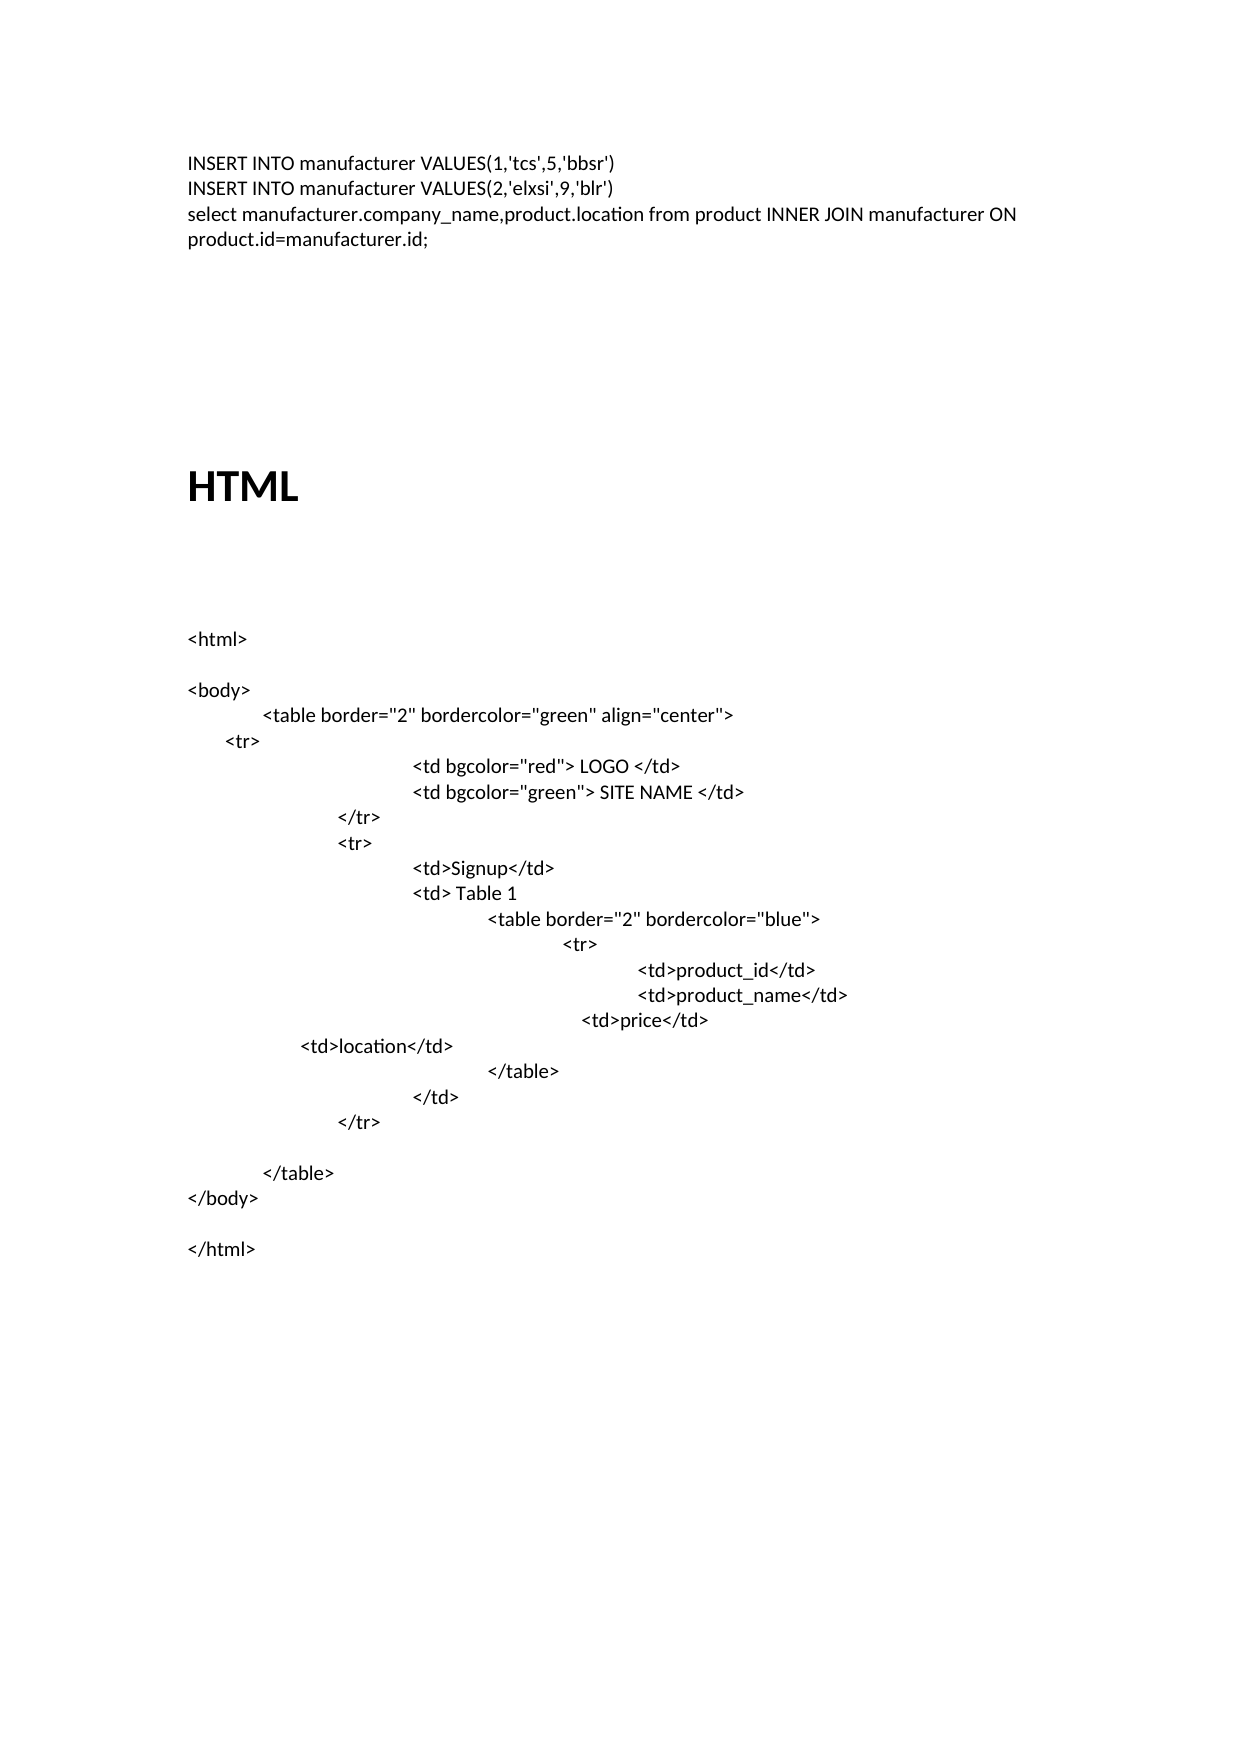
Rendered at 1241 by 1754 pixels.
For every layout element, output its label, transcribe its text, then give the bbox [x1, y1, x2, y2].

text <td>price</td> [187, 1008, 1053, 1033]
text <td> Table 1 [187, 881, 1053, 906]
text <td bgcolor="red"> LOGO </td> [187, 753, 1053, 779]
text </html> [187, 1236, 1053, 1262]
text </tr> [187, 1109, 1053, 1135]
text <tr> [187, 728, 1053, 753]
text </table> [187, 1058, 1053, 1084]
text </tr> [187, 804, 1053, 830]
text <td>product_name</td> [187, 982, 1053, 1008]
subtitle HTML [187, 457, 1053, 513]
text select manufacturer.company_name,product.location from product INNER JOIN manufacturer ON product.id=manufacturer.id; [187, 201, 1053, 252]
text <td>Signup</td> [187, 855, 1053, 881]
text <tr> [187, 830, 1053, 855]
text <tr> [187, 931, 1053, 957]
text <td>product_id</td> [187, 957, 1053, 982]
text <table border="2" bordercolor="green" align="center"> [187, 703, 1053, 728]
text INSERT INTO manufacturer VALUES(1,'tcs',5,'bbsr') [187, 150, 1053, 175]
text <td bgcolor="green"> SITE NAME </td> [187, 779, 1053, 804]
text <table border="2" bordercolor="blue"> [187, 906, 1053, 931]
text <body> [187, 677, 1053, 703]
text <td>location</td> [187, 1033, 1053, 1058]
text <html> [187, 626, 1053, 652]
text </td> [187, 1084, 1053, 1109]
text </table> [187, 1160, 1053, 1186]
text </body> [187, 1186, 1053, 1211]
text INSERT INTO manufacturer VALUES(2,'elxsi',9,'blr') [187, 175, 1053, 201]
